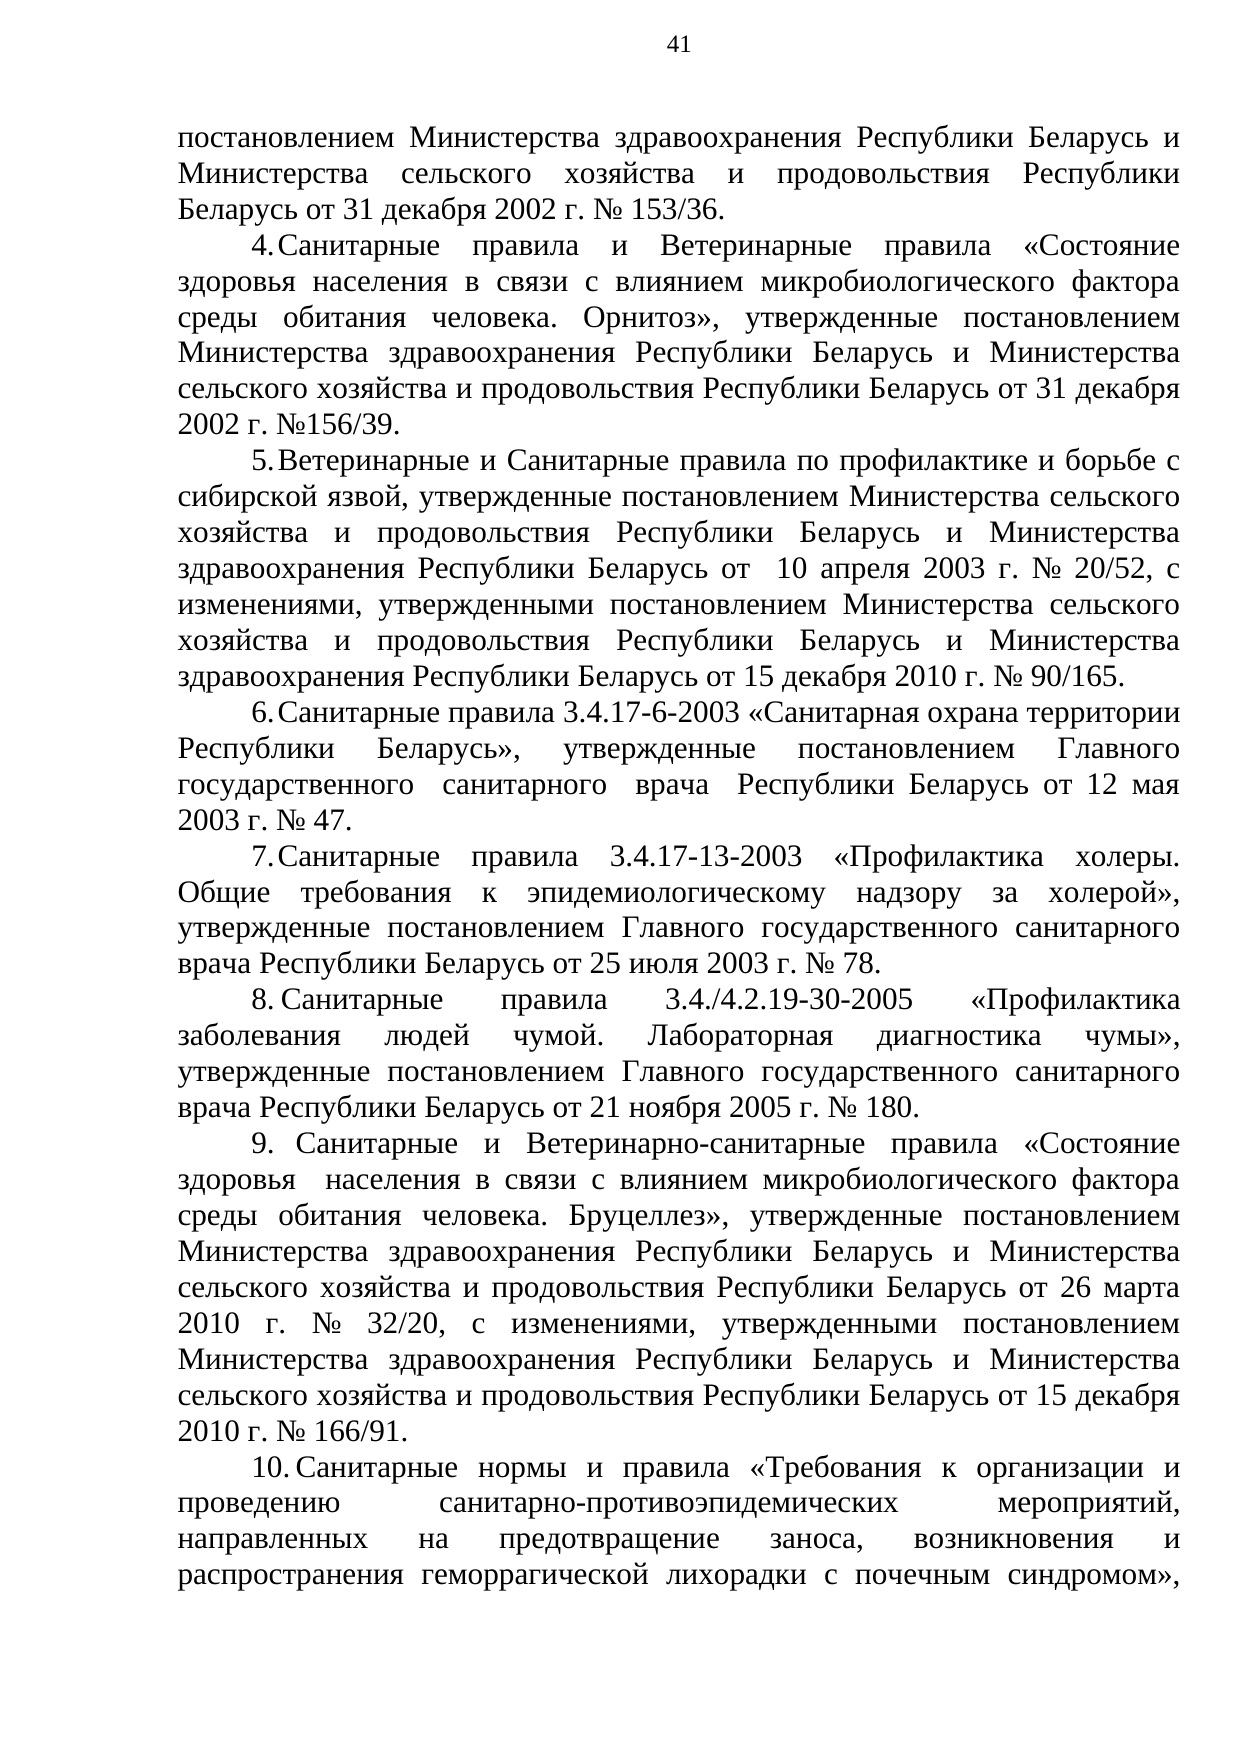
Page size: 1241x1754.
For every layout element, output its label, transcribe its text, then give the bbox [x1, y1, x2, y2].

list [177, 1448, 1181, 1592]
list Санитарные и Ветеринарно-санитарные правила «Состояние здоровья населения в связи с влиянием микробиологического фактора среды обитания человека. Бруцеллез», утвержденные постановлением Министерства здравоохранения Республики Беларусь и Министерства сельского хозяйства и продовольствия Республики Беларусь от 26 марта . № 32/20, с изменениями, утвержденными постановлением Министерства здравоохранения Республики Беларусь и Министерства сельского хозяйства и продовольствия Республики Беларусь от 15 декабря 2010 г. № 166/91. [177, 1124, 1181, 1448]
list Санитарные правила 3.4.17-6-2003 «Санитарная охрана территории Республики Беларусь», утвержденные постановлением Главного государственного санитарного врача Республики Беларусь от 12 мая 2003 г. № 47. [177, 693, 1181, 837]
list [177, 118, 1181, 226]
list Санитарные правила и Ветеринарные правила «Состояние здоровья населения в связи с влиянием микробиологического фактора среды обитания человека. Орнитоз», утвержденные постановлением Министерства здравоохранения Республики Беларусь и Министерства сельского хозяйства и продовольствия Республики Беларусь от 31 декабря . №156/39. [177, 226, 1181, 442]
list Санитарные правила 3.4.17-13-2003 «Профилактика холеры. Общие требования к эпидемиологическому надзору за холерой», утвержденные постановлением Главного государственного санитарного врача Республики Беларусь от 25 июля . № 78. [177, 837, 1181, 981]
list Ветеринарные и Санитарные правила по профилактике и борьбе с сибирской язвой, утвержденные постановлением Министерства сельского хозяйства и продовольствия Республики Беларусь и Министерства здравоохранения Республики Беларусь от 10 апреля . № 20/52, с изменениями, утвержденными постановлением Министерства сельского хозяйства и продовольствия Республики Беларусь и Министерства здравоохранения Республики Беларусь от 15 декабря 2010 г. № 90/165. [177, 442, 1181, 693]
list Санитарные правила 3.4./4.2.19-30-2005 «Профилактика заболевания людей чумой. Лабораторная диагностика чумы», утвержденные постановлением Главного государственного санитарного врача Республики Беларусь от 21 ноября . № 180. [177, 981, 1181, 1124]
